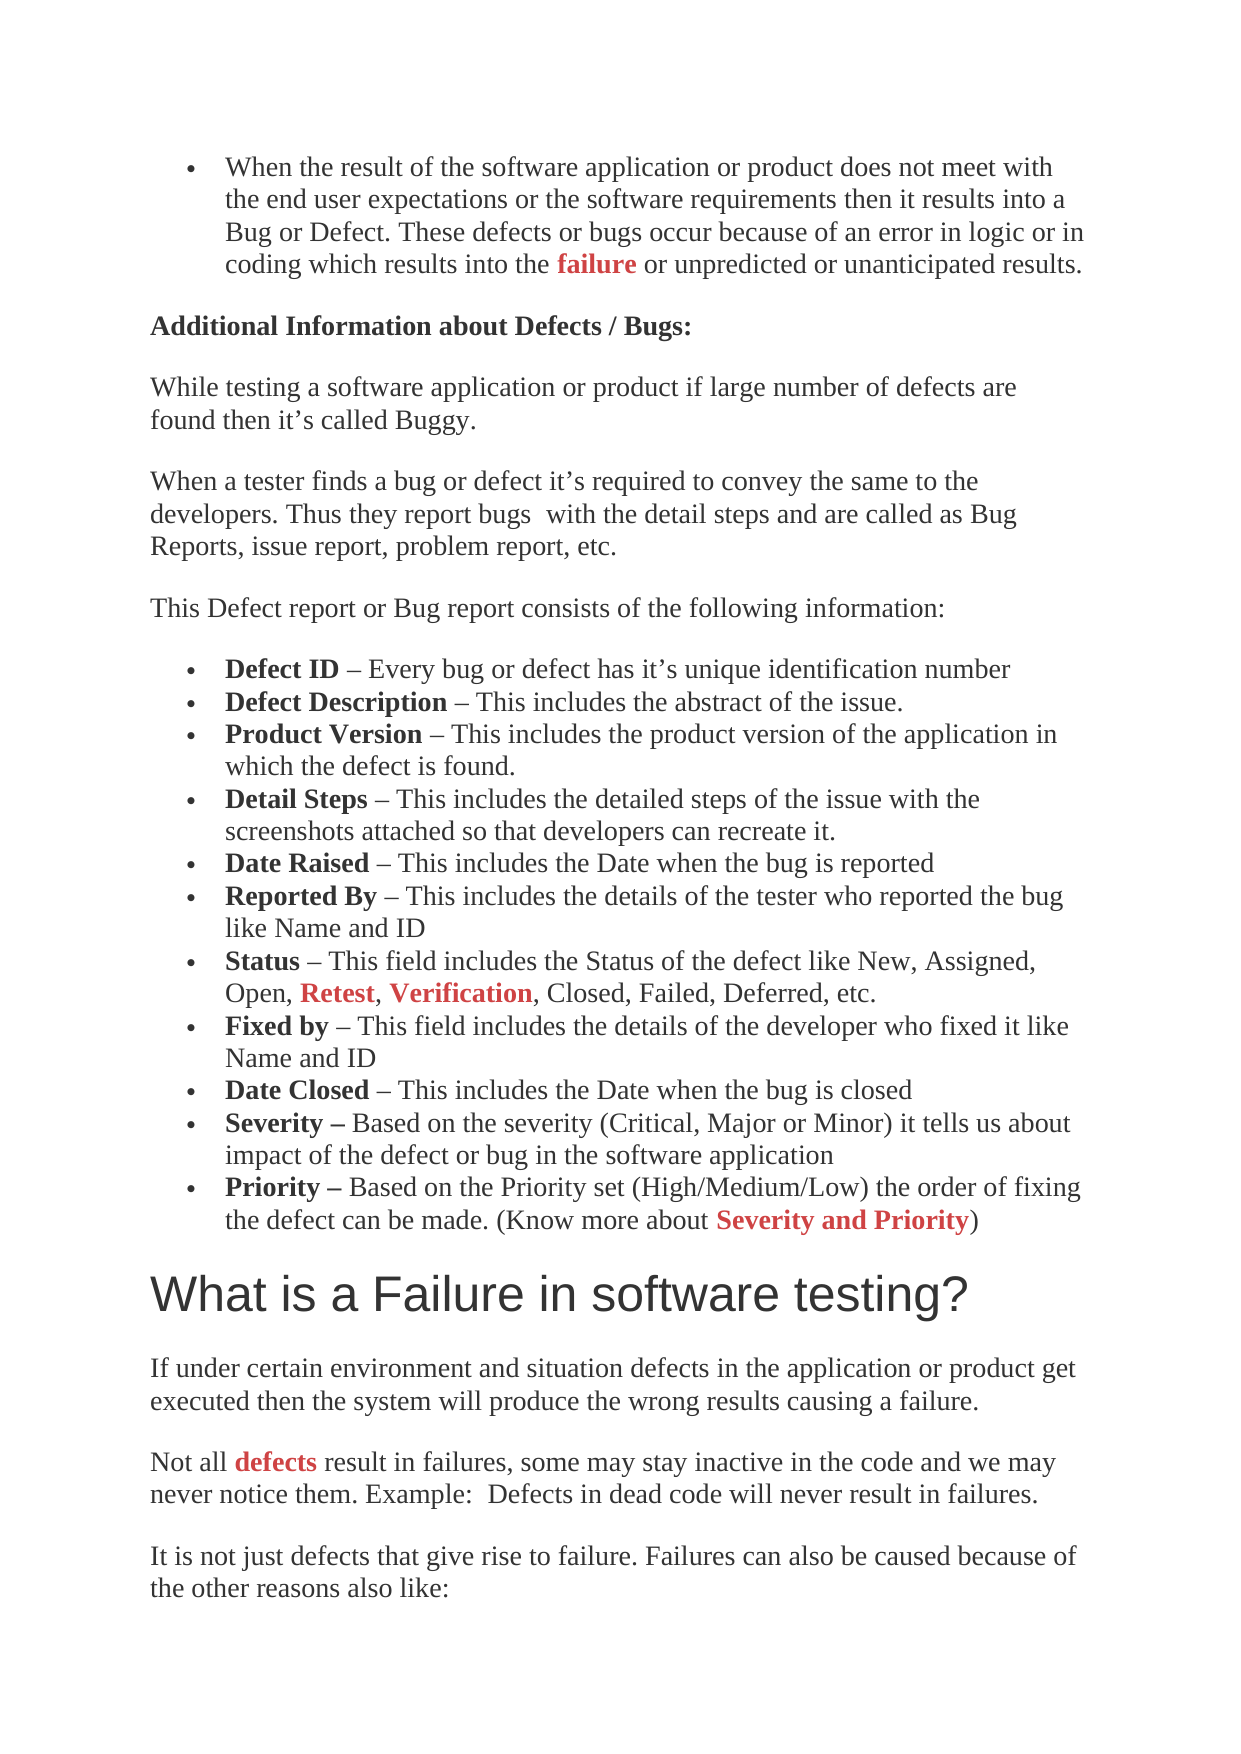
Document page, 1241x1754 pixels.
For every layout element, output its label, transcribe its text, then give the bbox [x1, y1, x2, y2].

text It is not just defects that give rise to failure. Failures can also be caused because of the other reasons also like: [150, 1539, 1090, 1604]
text Not all defects result in failures, some may stay inactive in the code and we may never notice them. Example: Defects in dead code will never result in failures. [150, 1445, 1090, 1510]
text When a tester finds a bug or defect it’s required to convey the same to the developers. Thus they report bugs with the detail steps and are called as Bug Reports, issue report, problem report, etc. [150, 464, 1090, 561]
list Status – This field includes the Status of the defect like New, Assigned, Open, Retest, Verification, Closed, Failed, Deferred, etc. [187, 944, 1090, 1008]
list Date Closed – This includes the Date when the bug is closed [187, 1073, 1090, 1106]
list Product Version – This includes the product version of the application in which the defect is found. [187, 717, 1090, 782]
text Additional Information about Defects / Bugs: [150, 309, 1090, 341]
text If under certain environment and situation defects in the application or product get executed then the system will produce the wrong results causing a failure. [150, 1351, 1090, 1416]
list When the result of the software application or product does not meet with the end user expectations or the software requirements then it results into a Bug or Defect. These defects or bugs occur because of an error in logic or in coding which results into the failure or unpredicted or unanticipated results. [187, 150, 1090, 279]
subtitle What is a Failure in software testing? [150, 1264, 1090, 1322]
list Defect ID – Every bug or defect has it’s unique identification number [187, 652, 1090, 684]
list Fixed by – This field includes the details of the developer who fixed it like Name and ID [187, 1008, 1090, 1073]
text While testing a software application or product if large number of defects are found then it’s called Buggy. [150, 370, 1090, 435]
list Defect Description – This includes the abstract of the issue. [187, 684, 1090, 717]
list Detail Steps – This includes the detailed steps of the issue with the screenshots attached so that developers can recreate it. [187, 782, 1090, 847]
list Date Raised – This includes the Date when the bug is reported [187, 847, 1090, 879]
list Reported By – This includes the details of the tester who reported the bug like Name and ID [187, 879, 1090, 944]
list Priority – Based on the Priority set (High/Medium/Low) the order of fixing the defect can be made. (Know more about Severity and Priority) [187, 1171, 1090, 1235]
list Severity – Based on the severity (Critical, Major or Minor) it tells us about impact of the defect or bug in the software application [187, 1106, 1090, 1171]
text This Defect report or Bug report consists of the following information: [150, 591, 1090, 623]
